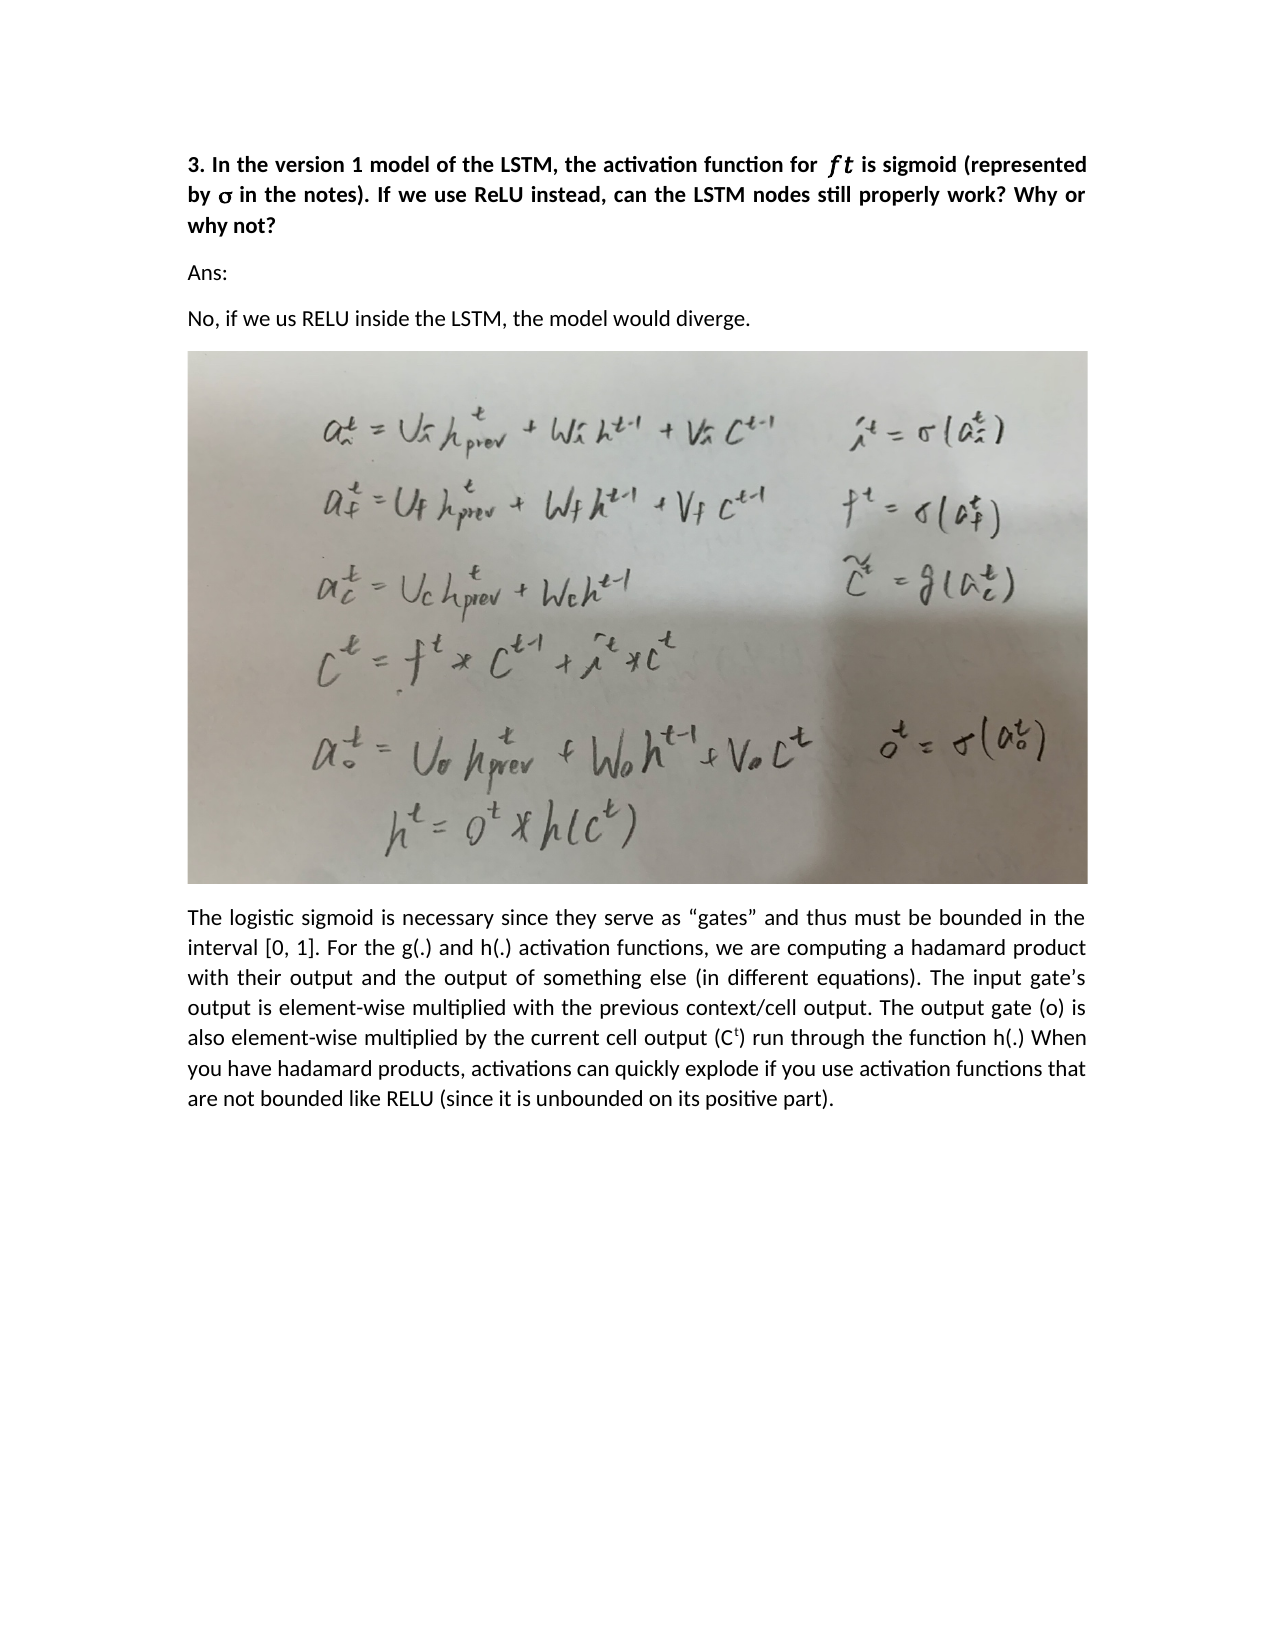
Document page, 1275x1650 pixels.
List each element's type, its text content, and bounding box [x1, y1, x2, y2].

text The logistic sigmoid is necessary since they serve as “gates” and thus must be bounded in the interval [0, 1]. For the g(.) and h(.) activation functions, we are computing a hadamard product with their output and the output of something else (in different equations). The input gate’s output is element-wise multiplied with the previous context/cell output. The output gate (o) is also element-wise multiplied by the current cell output (Ct) run through the function h(.) When you have hadamard products, activations can quickly explode if you use activation functions that are not bounded like RELU (since it is unbounded on its positive part). [187, 903, 1087, 1112]
text 3. In the version 1 model of the LSTM, the activation function for 𝑓𝑡 is sigmoid (represented by in the notes). If we use ReLU instead, can the LSTM nodes still properly work? Why or why not? [187, 150, 1087, 239]
text Ans: [187, 258, 1087, 286]
picture [187, 351, 1088, 884]
text No, if we us RELU inside the LSTM, the model would diverge. [187, 304, 1087, 333]
